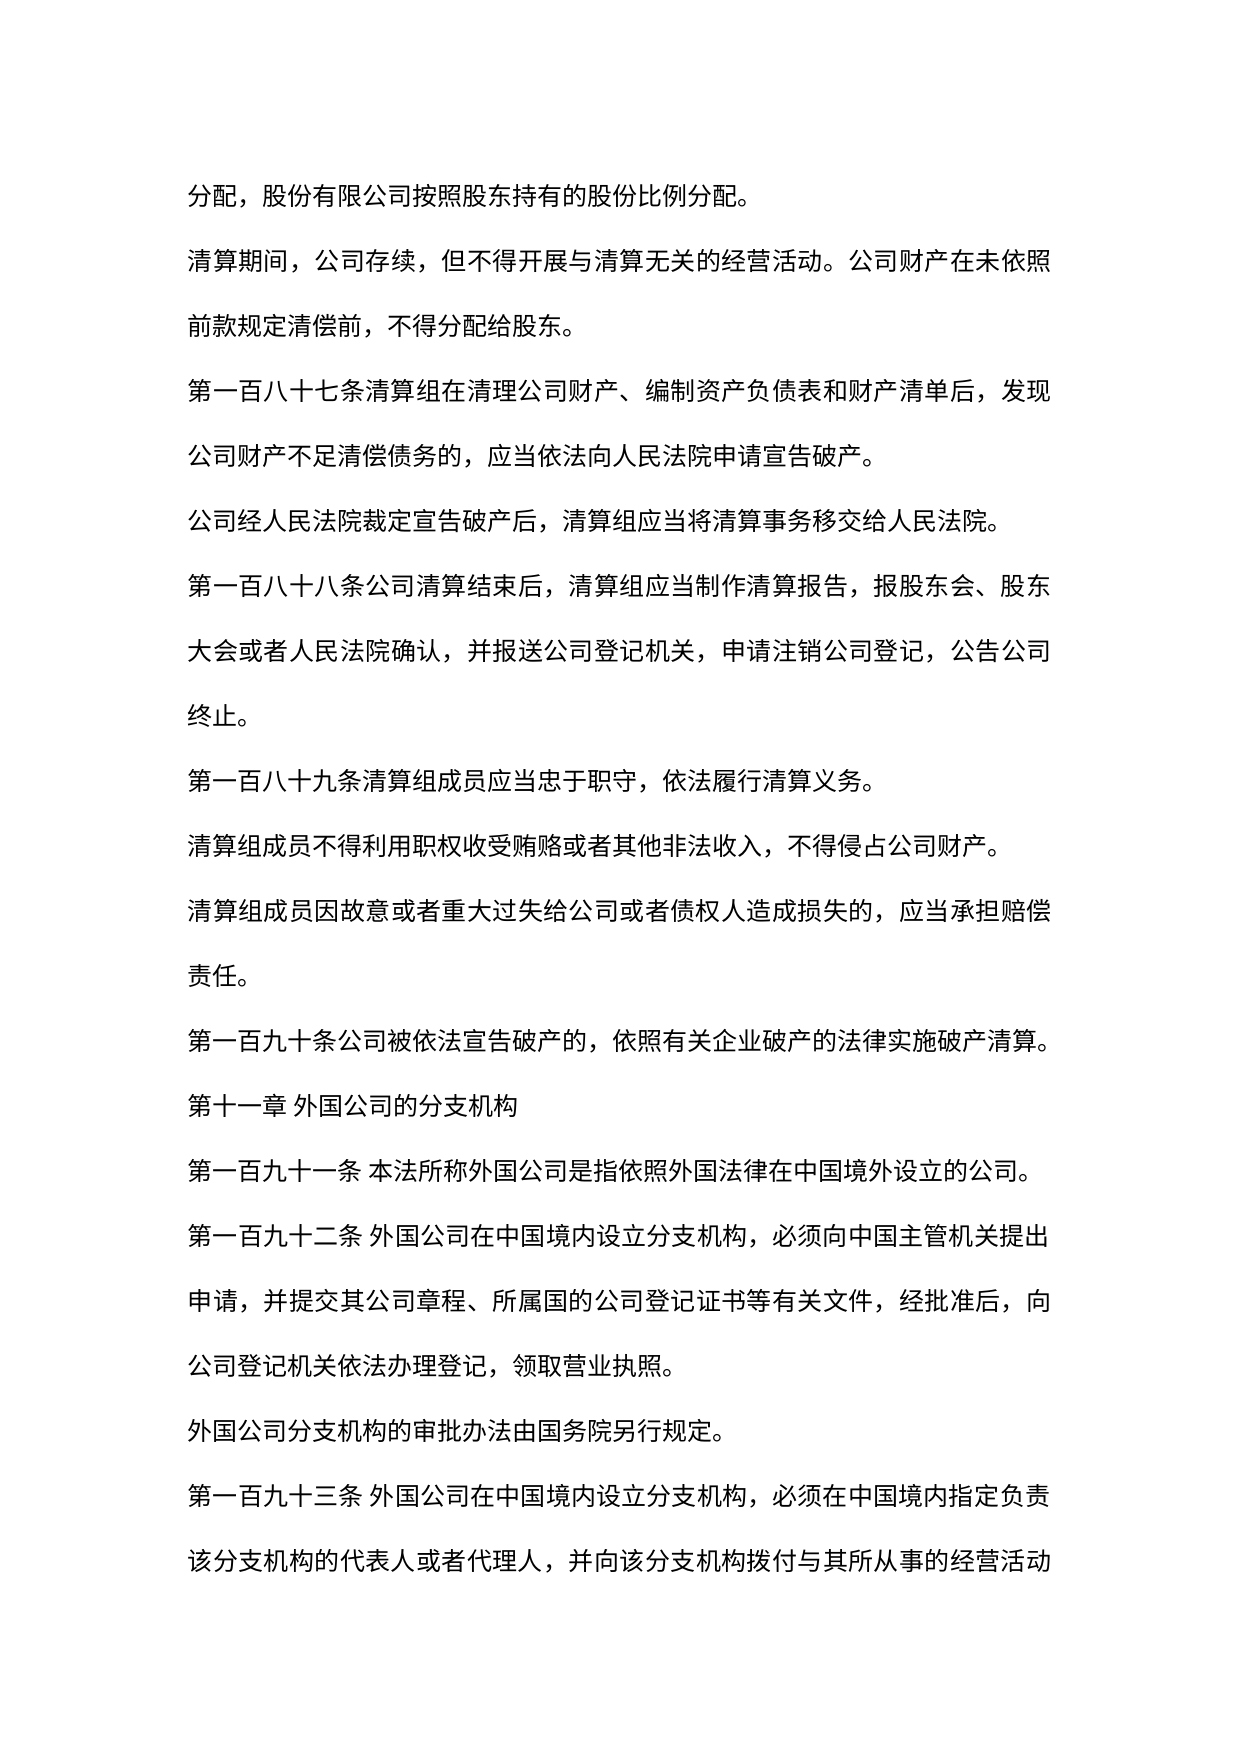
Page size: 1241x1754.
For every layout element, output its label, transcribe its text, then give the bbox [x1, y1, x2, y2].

text 第十一章 外国公司的分支机构 [187, 1072, 1053, 1137]
text 第一百九十条公司被依法宣告破产的，依照有关企业破产的法律实施破产清算。 [187, 1007, 1053, 1072]
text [187, 1462, 1053, 1592]
text 第一百八十八条公司清算结束后，清算组应当制作清算报告，报股东会、股东大会或者人民法院确认，并报送公司登记机关，申请注销公司登记，公告公司终止。 [187, 552, 1053, 747]
text 第一百八十七条清算组在清理公司财产、编制资产负债表和财产清单后，发现公司财产不足清偿债务的，应当依法向人民法院申请宣告破产。 [187, 357, 1053, 487]
text 第一百九十一条 本法所称外国公司是指依照外国法律在中国境外设立的公司。 [187, 1137, 1053, 1202]
text 第一百八十九条清算组成员应当忠于职守，依法履行清算义务。 [187, 747, 1053, 812]
text 清算组成员不得利用职权收受贿赂或者其他非法收入，不得侵占公司财产。 [187, 812, 1053, 877]
text 第一百九十二条 外国公司在中国境内设立分支机构，必须向中国主管机关提出申请，并提交其公司章程、所属国的公司登记证书等有关文件，经批准后，向公司登记机关依法办理登记，领取营业执照。 [187, 1202, 1053, 1397]
text 公司经人民法院裁定宣告破产后，清算组应当将清算事务移交给人民法院。 [187, 487, 1053, 552]
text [187, 162, 1053, 227]
text 清算期间，公司存续，但不得开展与清算无关的经营活动。公司财产在未依照前款规定清偿前，不得分配给股东。 [187, 227, 1053, 357]
text 清算组成员因故意或者重大过失给公司或者债权人造成损失的，应当承担赔偿责任。 [187, 877, 1053, 1007]
text 外国公司分支机构的审批办法由国务院另行规定。 [187, 1397, 1053, 1462]
